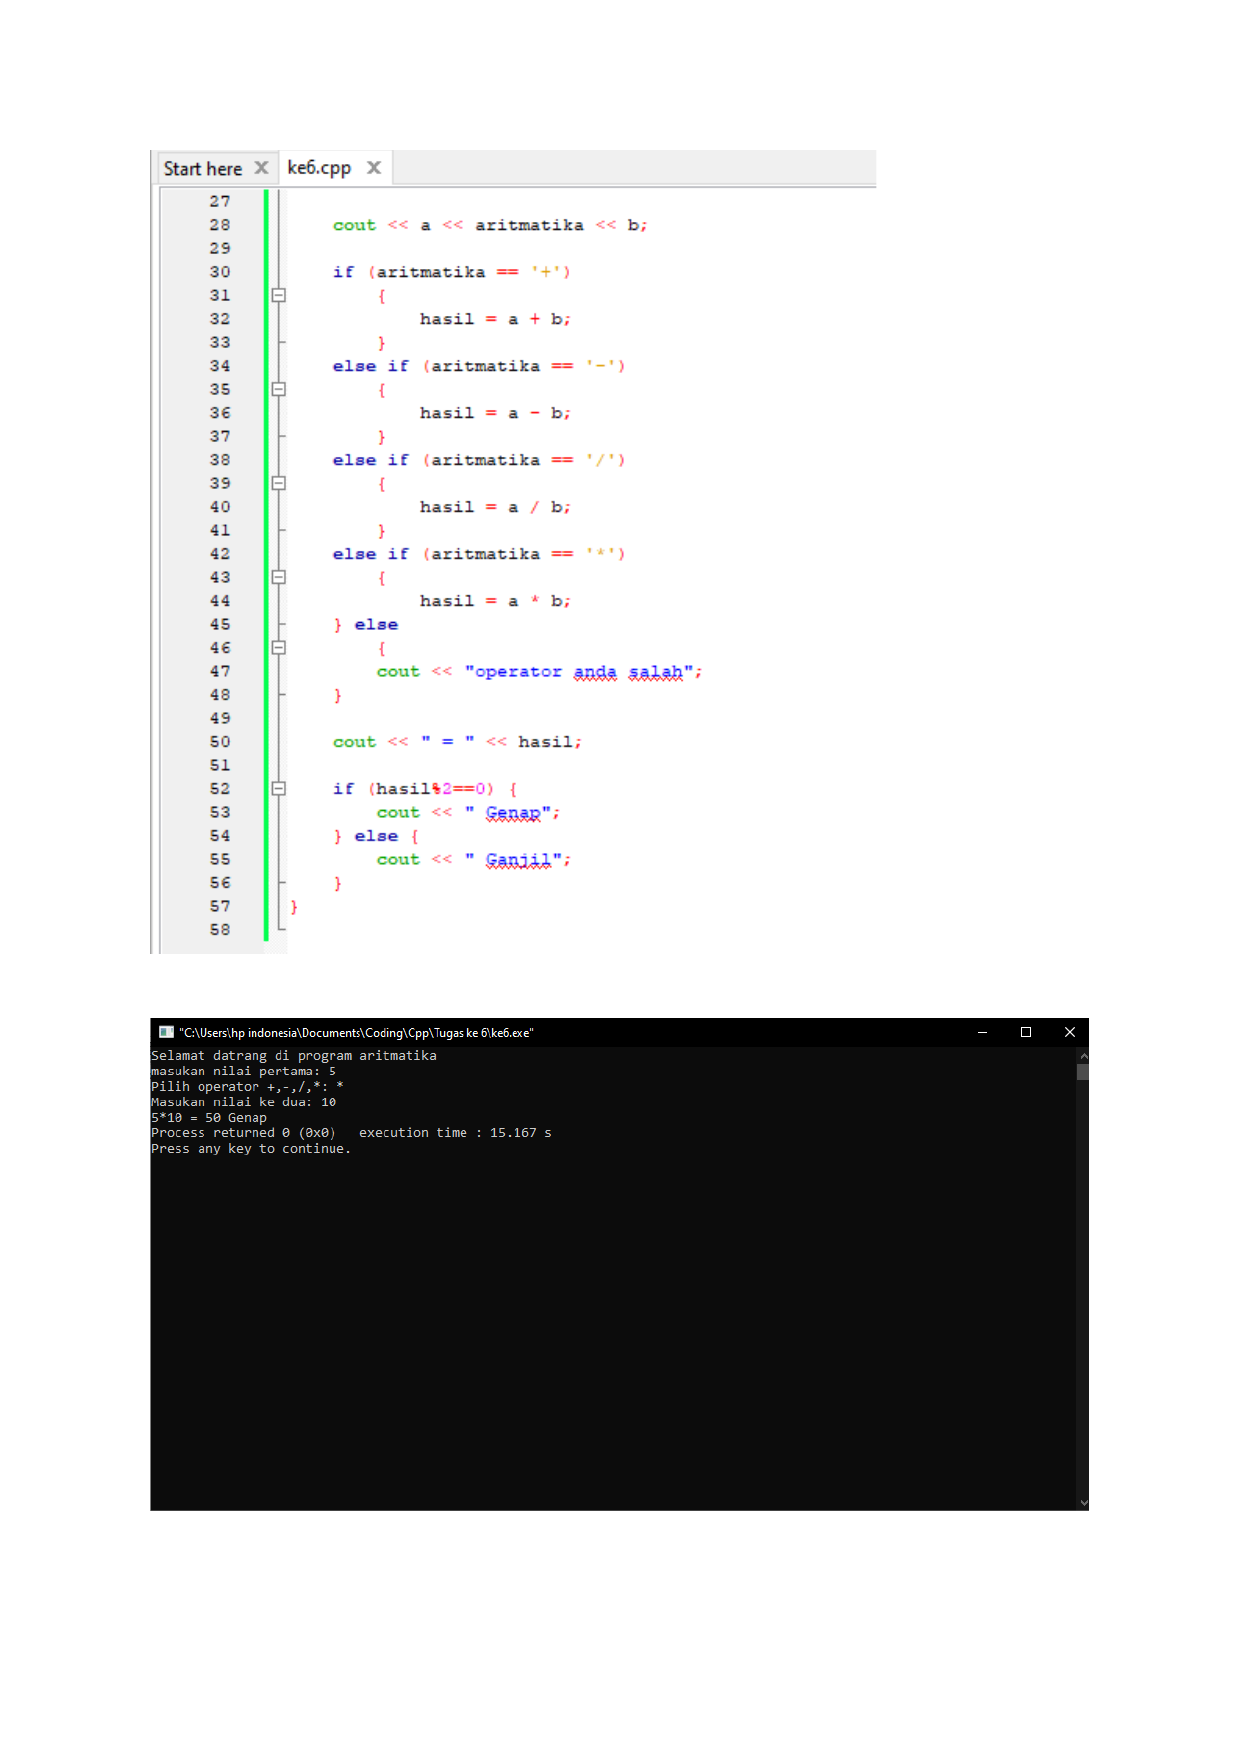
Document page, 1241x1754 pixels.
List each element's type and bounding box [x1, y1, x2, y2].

picture [150, 150, 877, 954]
picture [150, 1018, 1089, 1511]
